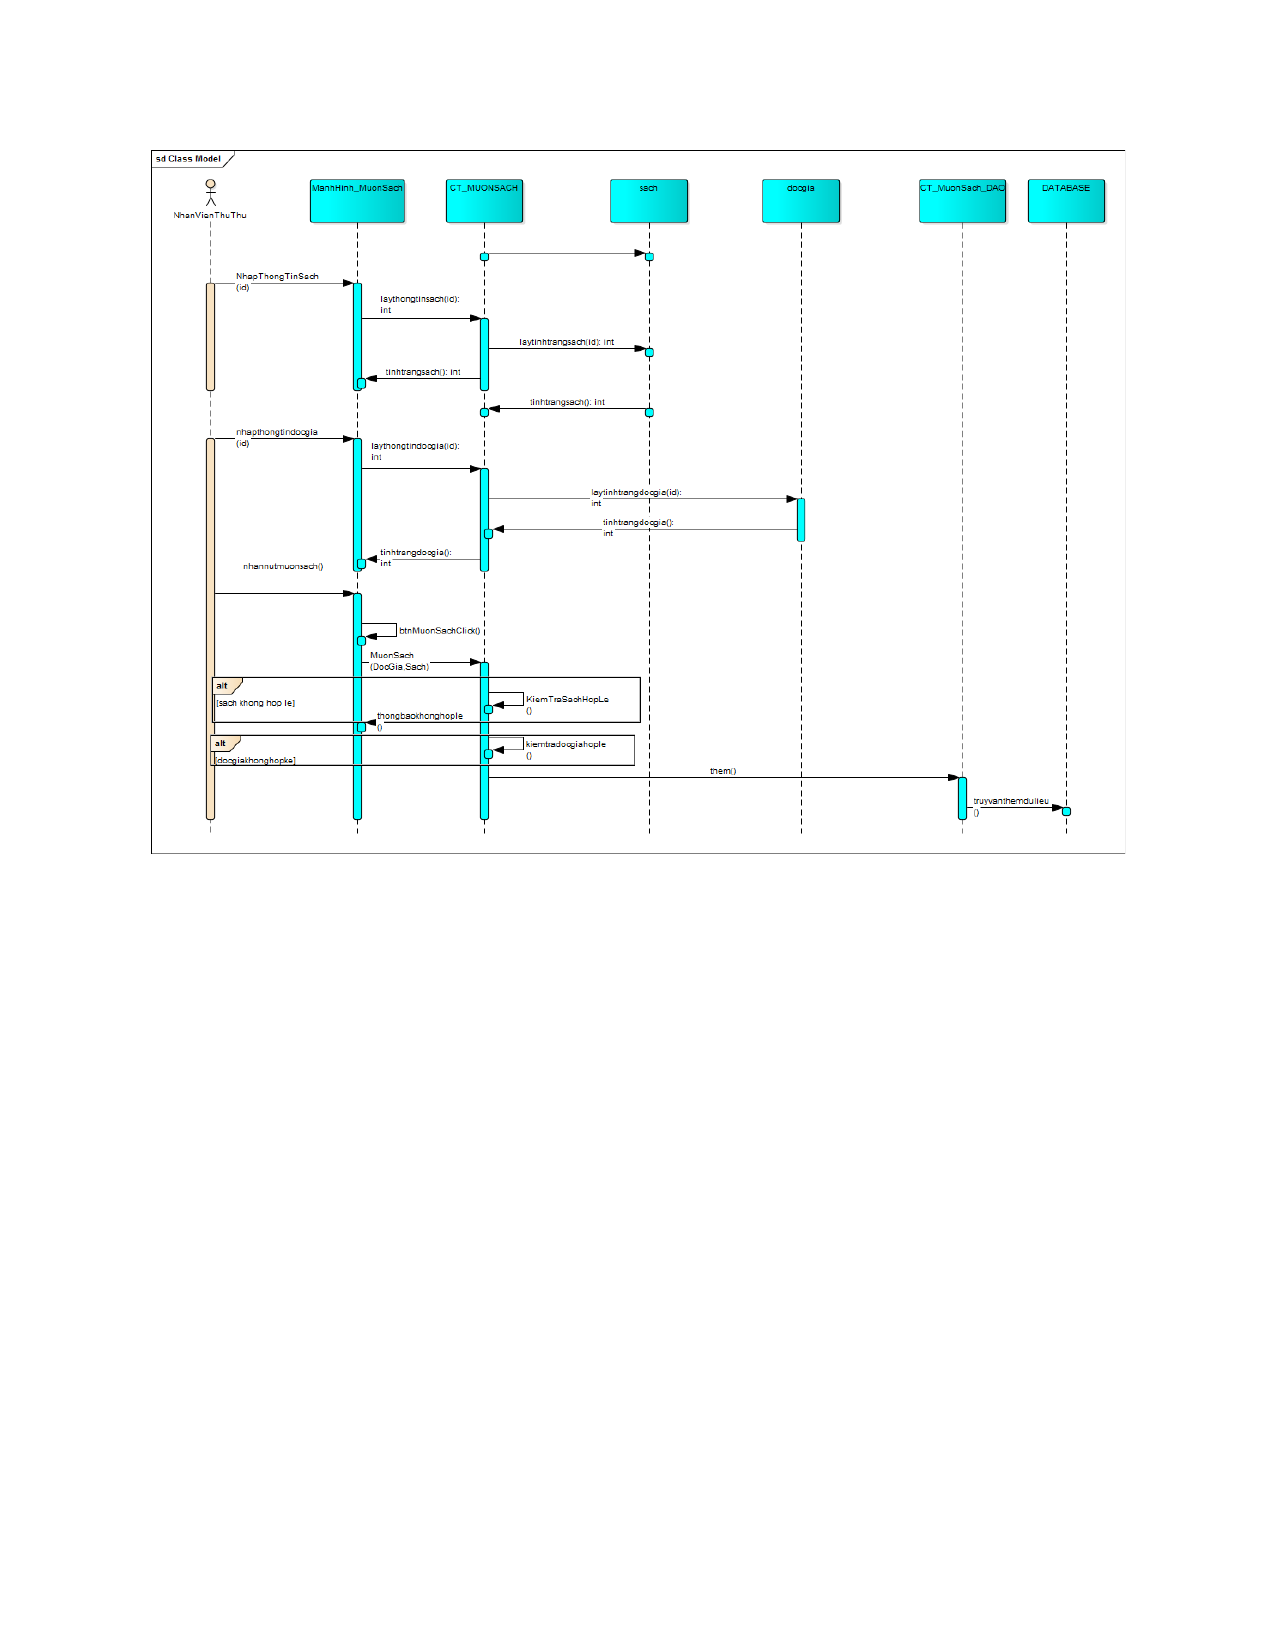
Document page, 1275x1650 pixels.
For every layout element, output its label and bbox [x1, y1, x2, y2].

picture [150, 150, 1125, 854]
